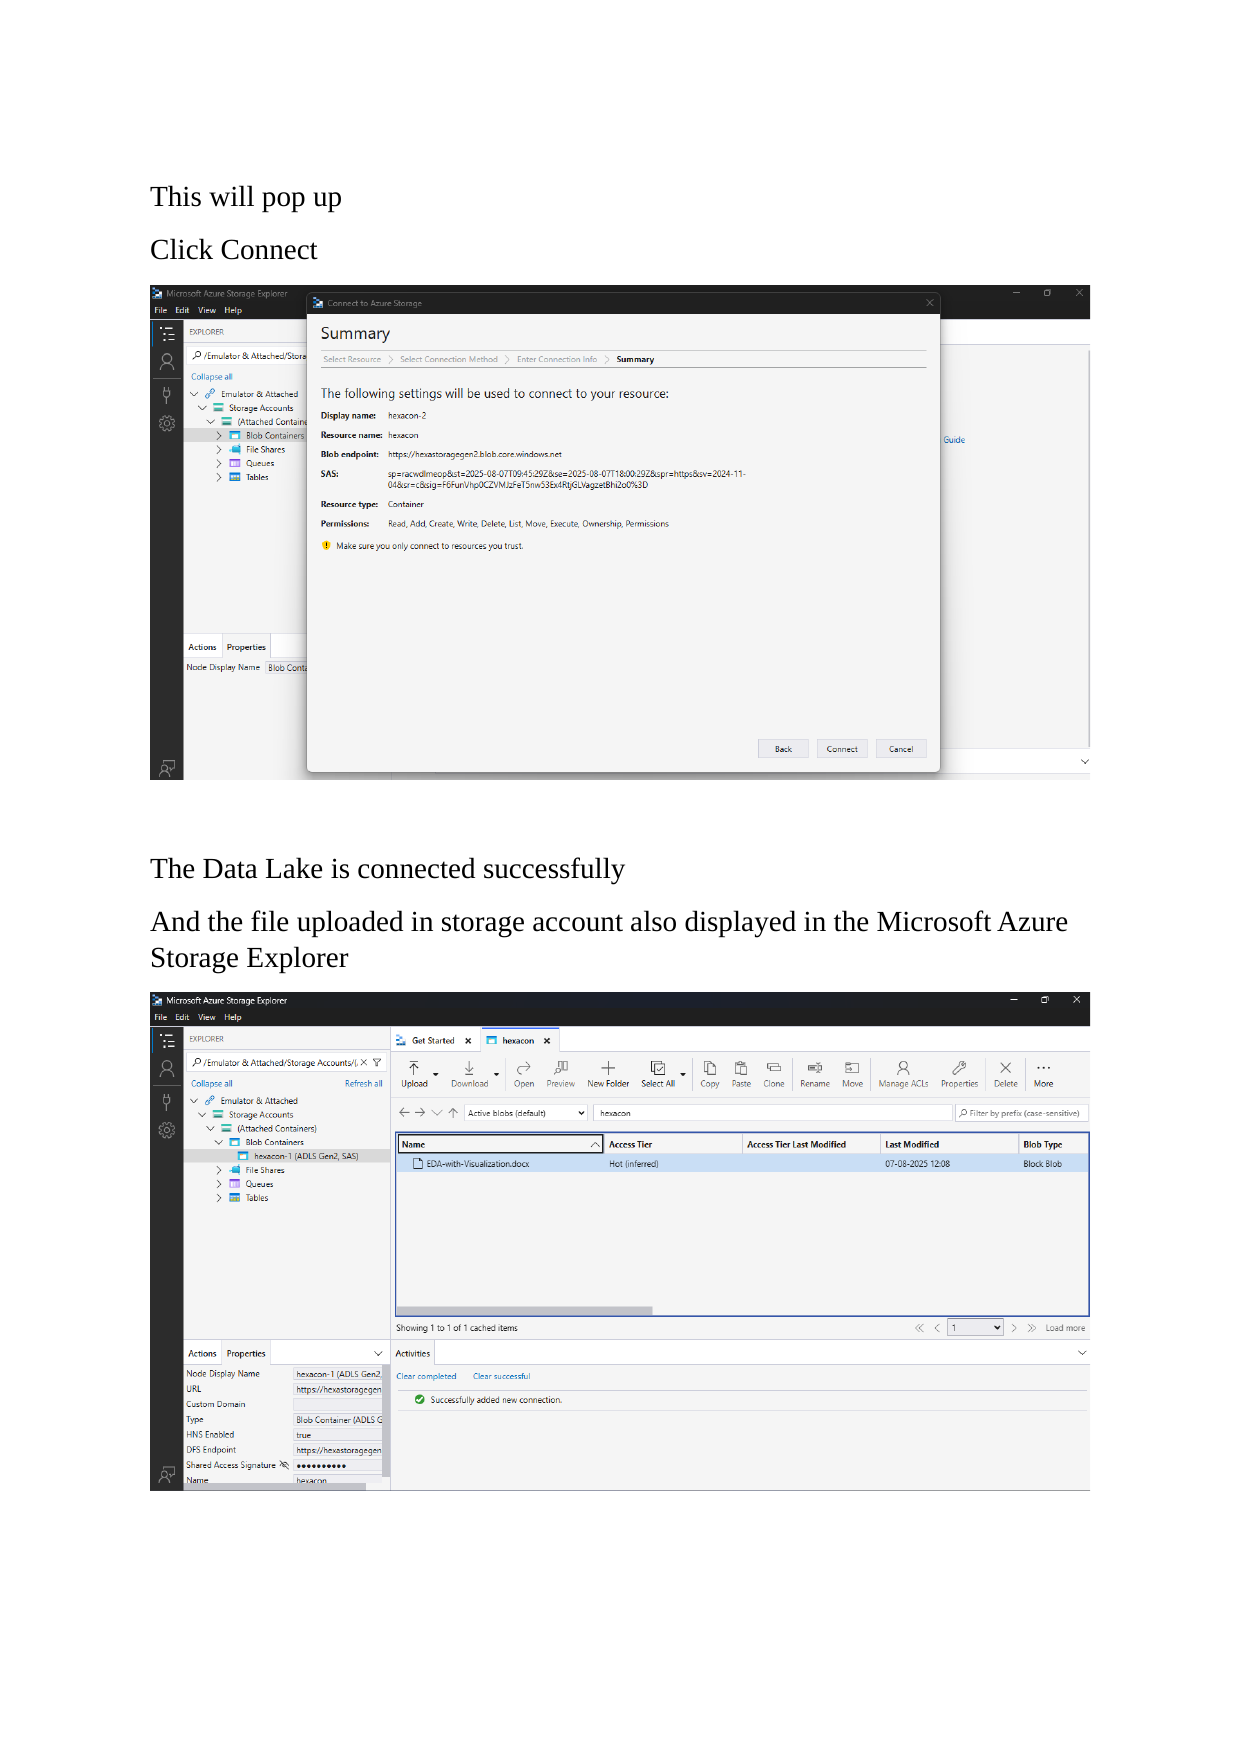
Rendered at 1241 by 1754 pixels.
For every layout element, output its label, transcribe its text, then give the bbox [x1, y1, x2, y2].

text This will pop up [150, 179, 1090, 213]
picture [150, 285, 1091, 780]
picture [150, 992, 1091, 1491]
text The Data Lake is connected successfully [150, 851, 1090, 885]
text And the file uploaded in storage account also displayed in the Microsoft Azure Storage Explorer [150, 904, 1090, 974]
text Click Connect [150, 232, 1090, 266]
